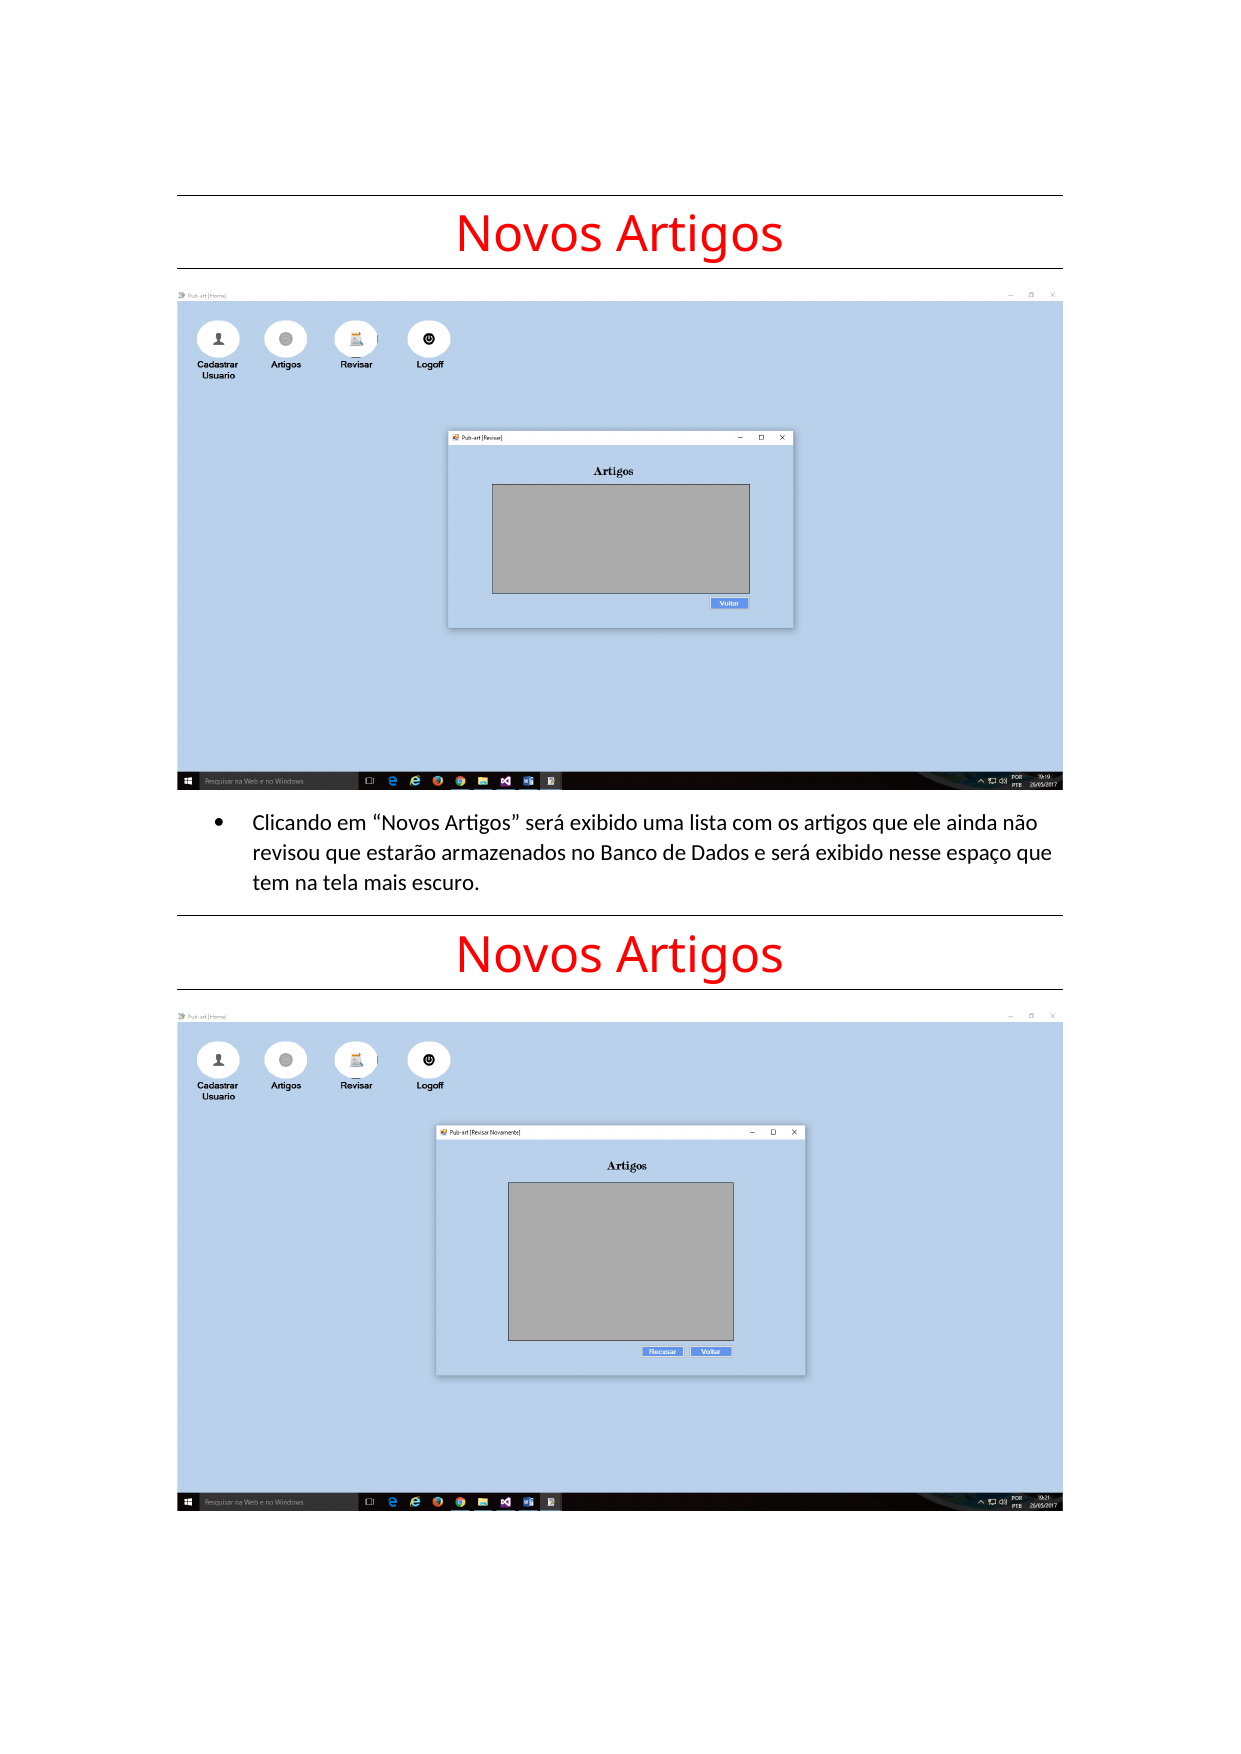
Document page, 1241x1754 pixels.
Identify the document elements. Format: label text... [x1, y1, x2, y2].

list Clicando em “Novos Artigos” será exibido uma lista com os artigos que ele ainda não revisou que estarão armazenados no Banco de Dados e será exibido nesse espaço que tem na tela mais escuro. [215, 808, 1063, 897]
picture [177, 291, 1063, 790]
text Novos Artigos [177, 196, 1063, 268]
text Novos Artigos [177, 916, 1063, 989]
picture [177, 1011, 1063, 1511]
